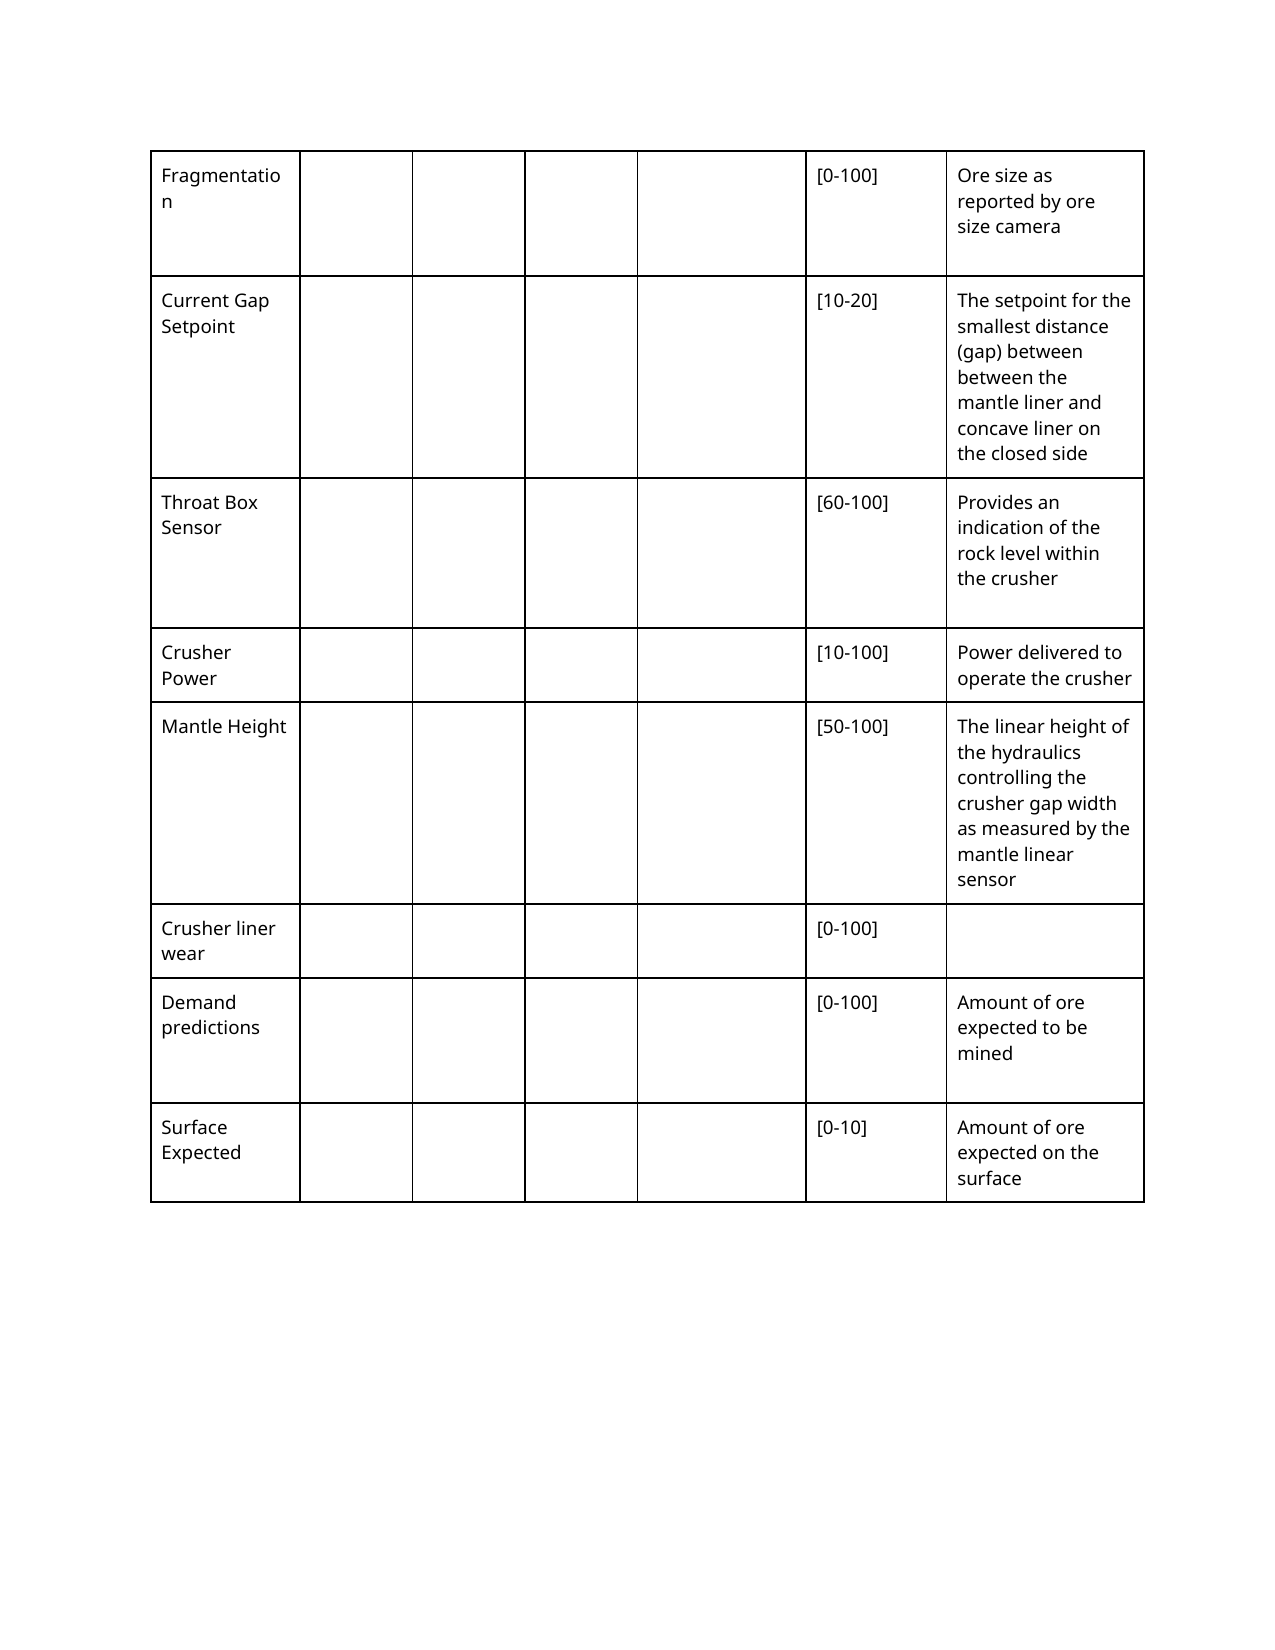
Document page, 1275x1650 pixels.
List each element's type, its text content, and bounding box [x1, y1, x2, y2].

table_cell Crusher Power [152, 629, 299, 701]
table_cell [50-100] [807, 703, 946, 903]
table_cell [301, 277, 412, 477]
table_cell [0-100] [807, 152, 946, 275]
table_cell Current Gap Setpoint [152, 277, 299, 477]
table_cell [638, 629, 805, 701]
table_cell [10-100] [807, 629, 946, 701]
table_cell Crusher liner wear [152, 905, 299, 977]
table_cell Demand predictions [152, 979, 299, 1102]
table_cell [0-100] [807, 979, 946, 1102]
table_cell Throat Box Sensor [152, 479, 299, 627]
table_cell Mantle Height [152, 703, 299, 903]
table_cell [638, 703, 805, 903]
table_cell Surface Expected [152, 1104, 299, 1201]
table_cell [526, 479, 637, 627]
table_cell [60-100] [807, 479, 946, 627]
table_cell [413, 479, 524, 627]
table_cell [638, 905, 805, 977]
table_cell [526, 979, 637, 1102]
table_cell [301, 1104, 412, 1201]
table_cell [526, 905, 637, 977]
table_cell [413, 1104, 524, 1201]
table_cell [10-20] [807, 277, 946, 477]
table_cell [526, 1104, 637, 1201]
table_cell [413, 979, 524, 1102]
table_cell Power delivered to operate the crusher [947, 629, 1143, 701]
table_cell [301, 979, 412, 1102]
table_cell The linear height of the hydraulics controlling the crusher gap width as measured by the mantle linear sensor [947, 703, 1143, 903]
table_cell [638, 479, 805, 627]
table_cell [301, 629, 412, 701]
table_cell [413, 152, 524, 275]
table_cell [526, 629, 637, 701]
table_cell Amount of ore expected on the surface [947, 1104, 1143, 1201]
table_cell [413, 277, 524, 477]
table_cell [301, 152, 412, 275]
table_cell [0-10] [807, 1104, 946, 1201]
table_cell [638, 1104, 805, 1201]
table_cell [413, 703, 524, 903]
table_cell [638, 152, 805, 275]
table_cell Provides an indication of the rock level within the crusher [947, 479, 1143, 627]
table_cell Amount of ore expected to be mined [947, 979, 1143, 1102]
table_cell [413, 629, 524, 701]
table_cell [526, 152, 637, 275]
table_cell [0-100] [807, 905, 946, 977]
table_cell [526, 277, 637, 477]
table_cell [301, 905, 412, 977]
table_cell [413, 905, 524, 977]
table_cell The setpoint for the smallest distance (gap) between between the mantle liner and concave liner on the closed side [947, 277, 1143, 477]
table_cell [638, 979, 805, 1102]
table_cell [526, 703, 637, 903]
table_cell Fragmentation [152, 152, 299, 275]
table_cell [638, 277, 805, 477]
table_cell [947, 905, 1143, 977]
table_cell Ore size as reported by ore size camera [947, 152, 1143, 275]
table_cell [301, 479, 412, 627]
table_cell [301, 703, 412, 903]
